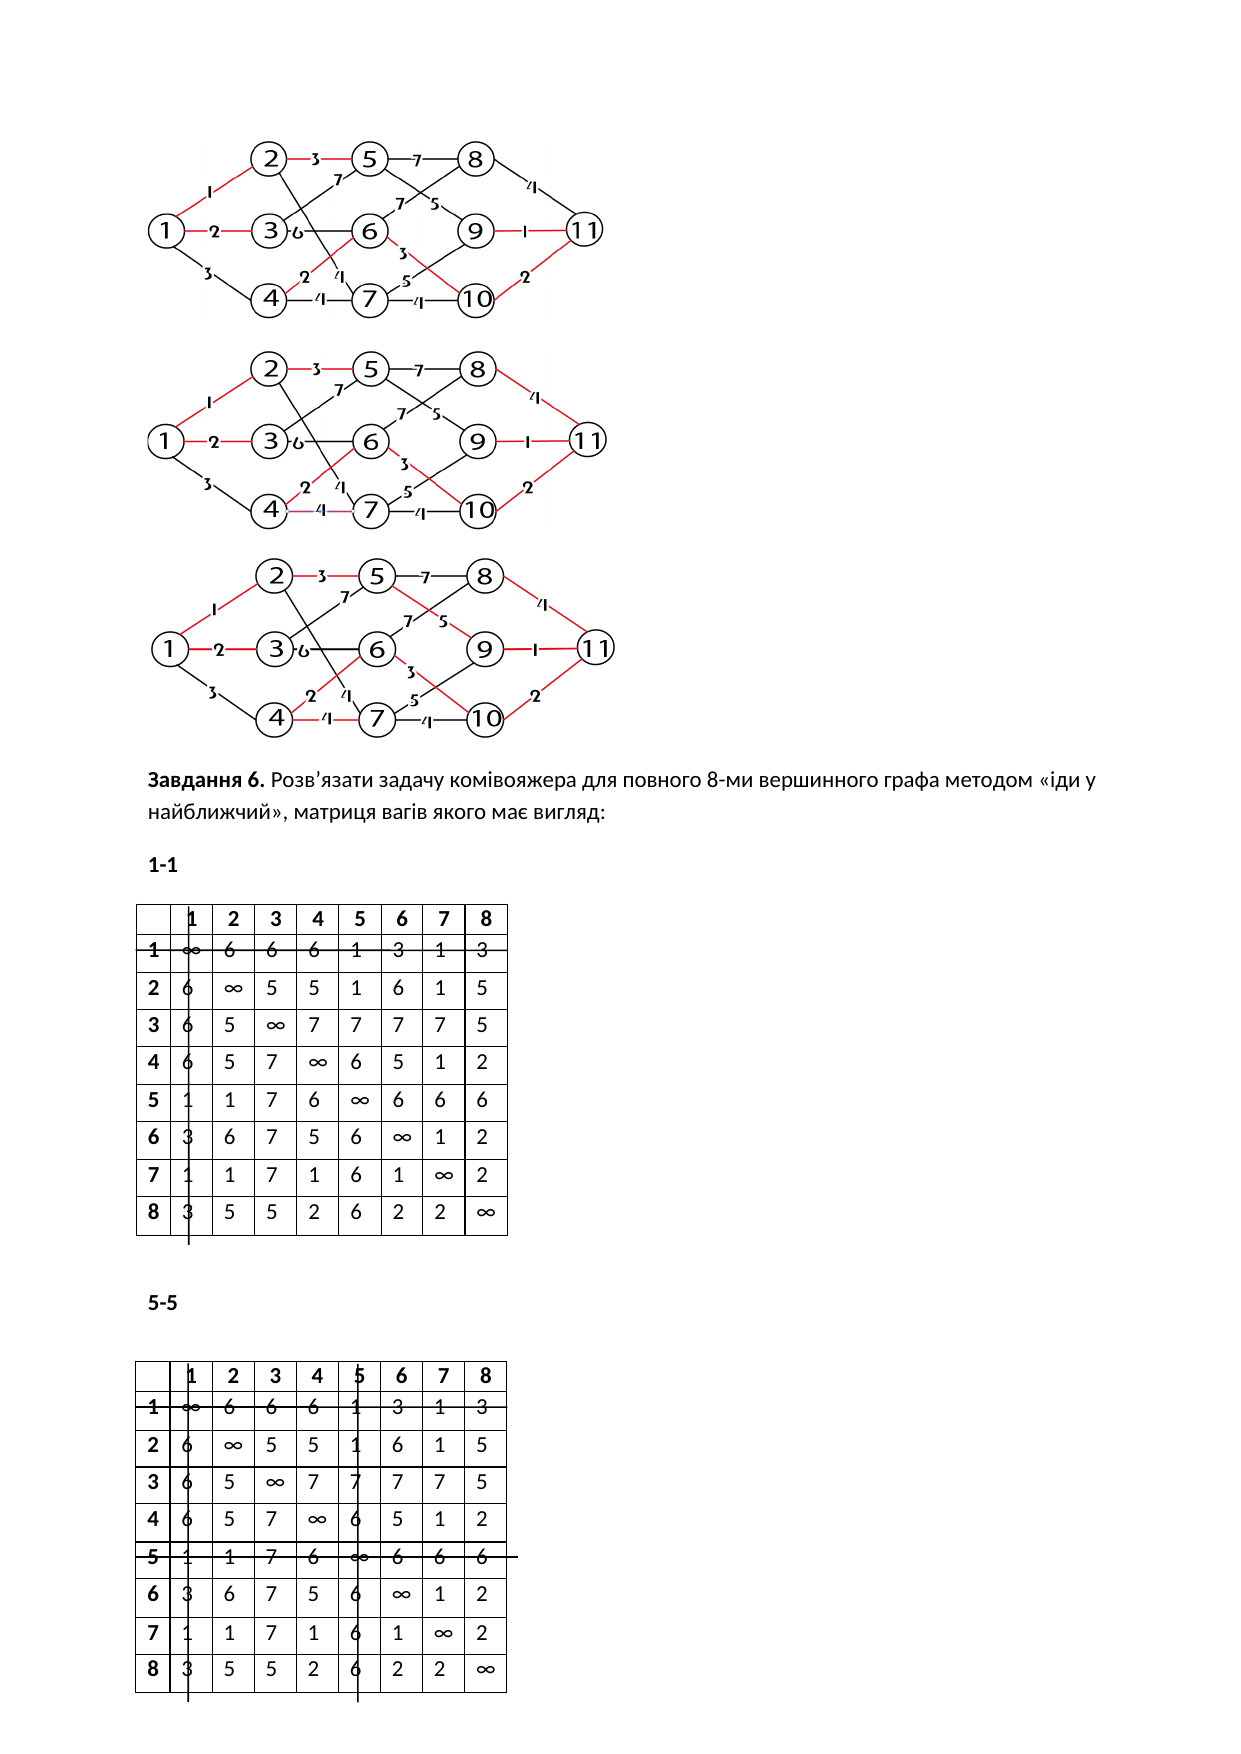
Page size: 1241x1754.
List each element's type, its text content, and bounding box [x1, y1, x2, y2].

table_cell 3 [190, 1197, 212, 1234]
table_cell 6 [339, 1160, 381, 1196]
table_cell 7 [255, 1618, 296, 1653]
table_cell 5 [213, 1197, 254, 1234]
table_cell 1 [423, 1579, 464, 1617]
table_cell 6 [382, 973, 422, 1009]
table_cell 6 [382, 1085, 422, 1121]
table_cell 6 [359, 1618, 380, 1653]
table_cell 1 [213, 1543, 254, 1556]
table_cell 7 [255, 1558, 296, 1578]
table_cell 2 [465, 1504, 506, 1541]
table_cell 6 [171, 1431, 187, 1466]
table_cell 4 [137, 1047, 170, 1084]
table_cell 7 [423, 1468, 464, 1503]
table_cell 1 [339, 1408, 357, 1429]
table_header 5 [339, 1362, 380, 1391]
table_cell ∞ [339, 1085, 381, 1121]
table_cell 7 [381, 1468, 422, 1503]
table_header 4 [297, 1362, 338, 1391]
table_cell 6 [189, 1431, 212, 1466]
table_cell ∞ [213, 973, 254, 1009]
table_cell 1 [359, 1408, 380, 1429]
table_cell 6 [171, 1047, 187, 1084]
table_cell 7 [137, 1160, 170, 1196]
table_cell 2 [137, 973, 170, 1009]
table_cell 1 [339, 1392, 357, 1406]
table_cell 3 [137, 1010, 170, 1046]
table_cell 6 [297, 1408, 338, 1429]
table_cell 1 [423, 952, 464, 972]
table_cell 5 [297, 973, 338, 1009]
table_cell 5 [213, 1655, 254, 1692]
table_cell 5 [136, 1543, 169, 1556]
table_cell 6 [465, 1543, 506, 1556]
table_cell 1 [171, 1618, 187, 1653]
table_cell 6 [189, 1504, 212, 1541]
table_header 7 [423, 1362, 464, 1391]
table_cell 6 [466, 1085, 507, 1121]
table_header 2 [213, 905, 254, 934]
table_cell 5 [465, 1468, 506, 1503]
table_cell 2 [466, 1122, 507, 1159]
table_cell ∞ [255, 1010, 296, 1046]
table_cell 6 [213, 1408, 254, 1429]
table_cell 7 [297, 1468, 338, 1503]
table_cell 7 [255, 1160, 296, 1196]
table_cell 5 [465, 1431, 506, 1466]
table_cell 3 [381, 1408, 422, 1429]
table_cell 1 [423, 1504, 464, 1541]
table_cell 6 [255, 1408, 296, 1429]
table_cell 3 [171, 1655, 187, 1692]
table_cell 6 [297, 1558, 338, 1578]
table_cell 3 [171, 1579, 187, 1617]
table_cell 1 [423, 1392, 464, 1406]
table_cell 3 [465, 1408, 506, 1429]
table_cell 6 [359, 1504, 380, 1541]
table_cell ∞ [213, 1431, 254, 1466]
table_cell 6 [171, 1504, 187, 1541]
table_cell 6 [297, 1392, 338, 1406]
table_cell 6 [359, 1655, 380, 1692]
table_cell 1 [136, 1408, 169, 1429]
table_cell 6 [255, 952, 296, 972]
table_cell 7 [423, 1010, 464, 1046]
table_cell 3 [190, 1122, 212, 1159]
table_cell 3 [466, 952, 507, 972]
table_cell 3 [171, 1197, 187, 1234]
table_cell 1 [381, 1618, 422, 1653]
table_cell 6 [297, 952, 338, 972]
table_cell 7 [359, 1468, 380, 1503]
table_header 1 [171, 905, 212, 934]
table_cell ∞ [190, 935, 212, 949]
table_cell 6 [255, 1392, 296, 1406]
table_cell ∞ [423, 1160, 464, 1196]
table_cell 6 [137, 1122, 170, 1159]
table_cell 6 [465, 1558, 506, 1578]
table_cell 5 [297, 1122, 338, 1159]
table_cell 8 [137, 1197, 170, 1234]
table_cell 1 [297, 1160, 338, 1196]
table_cell 6 [297, 935, 338, 949]
table_cell 7 [255, 1047, 296, 1084]
table_cell ∞ [171, 935, 187, 949]
table_cell 2 [136, 1431, 169, 1466]
table_cell 6 [255, 935, 296, 949]
table_cell 1 [423, 935, 464, 949]
table_cell 1 [423, 973, 464, 1009]
table_cell 6 [381, 1558, 422, 1578]
table_cell 6 [189, 1468, 212, 1503]
table_cell 3 [466, 935, 507, 949]
table_cell 1 [423, 1431, 464, 1466]
table_cell 5 [213, 1010, 254, 1046]
table_cell 5 [255, 1431, 296, 1466]
table_cell ∞ [423, 1618, 464, 1653]
table_cell 5 [255, 1655, 296, 1692]
table_cell 1 [359, 1431, 380, 1466]
table_cell 6 [297, 1085, 338, 1121]
table_cell 2 [466, 1047, 507, 1084]
table_cell 2 [465, 1618, 506, 1653]
table_cell ∞ [359, 1543, 380, 1556]
table_header 3 [255, 1362, 296, 1391]
table_cell 1 [171, 1558, 187, 1578]
text Завдання 6. Розв’язати задачу комiвояжера для повного 8-ми вершинного графа методом «iди у найближчий», матриця вагiв якого має вигляд: [148, 765, 1152, 825]
table_cell 5 [137, 1085, 170, 1121]
picture [147, 141, 605, 322]
table_header 6 [381, 1362, 422, 1391]
table_cell 2 [423, 1655, 464, 1692]
table_cell 1 [189, 1618, 212, 1653]
table_cell 5 [136, 1558, 169, 1578]
table_cell 5 [466, 973, 507, 1009]
table_cell 7 [382, 1010, 422, 1046]
table_cell ∞ [465, 1655, 506, 1692]
table_cell 6 [297, 1543, 338, 1556]
table_cell 6 [136, 1579, 169, 1617]
table_cell 7 [255, 1085, 296, 1121]
table_cell 1 [171, 1543, 187, 1556]
table_cell 6 [339, 1047, 381, 1084]
table_cell 3 [171, 1122, 187, 1159]
table_cell 1 [190, 1085, 212, 1121]
table_cell 6 [423, 1085, 464, 1121]
table_header 7 [423, 905, 464, 934]
table_cell 6 [339, 1122, 381, 1159]
table_cell 3 [382, 935, 422, 949]
table_cell 2 [381, 1655, 422, 1692]
table_cell 6 [190, 973, 212, 1009]
table_cell ∞ [297, 1047, 338, 1084]
table_cell 1 [359, 1392, 380, 1406]
table_cell 7 [255, 1543, 296, 1556]
table_cell 7 [339, 1468, 357, 1503]
table_header 8 [466, 905, 507, 934]
table_cell 5 [213, 1468, 254, 1503]
table_cell 5 [255, 973, 296, 1009]
table_cell 1 [189, 1543, 212, 1556]
table_cell 2 [466, 1160, 507, 1196]
table_cell 1 [137, 951, 170, 972]
table_cell 1 [213, 1085, 254, 1121]
table_cell 6 [171, 1010, 187, 1046]
table_cell 6 [213, 1579, 254, 1617]
table_cell 3 [381, 1392, 422, 1406]
table_cell 7 [297, 1010, 338, 1046]
table_cell 7 [255, 1579, 296, 1617]
table_cell 6 [171, 973, 187, 1009]
table_header 2 [213, 1362, 254, 1391]
table_cell 6 [339, 1504, 357, 1541]
text 1-1 [148, 850, 1152, 878]
table_cell ∞ [382, 1122, 422, 1159]
table_header 1 [171, 1362, 212, 1391]
table_cell ∞ [466, 1197, 507, 1234]
table_cell 1 [213, 1160, 254, 1196]
table_cell 2 [382, 1197, 422, 1234]
table_header 5 [339, 905, 381, 934]
table_cell ∞ [171, 1392, 187, 1406]
table_cell ∞ [297, 1504, 338, 1541]
table_cell 2 [297, 1197, 338, 1234]
table_cell 2 [465, 1579, 506, 1617]
table_cell 7 [339, 1010, 381, 1046]
table_cell 1 [171, 1160, 187, 1196]
table_cell 1 [297, 1618, 338, 1653]
table_cell 6 [190, 1047, 212, 1084]
table_cell 3 [465, 1392, 506, 1406]
table_cell 5 [381, 1504, 422, 1541]
table_cell 7 [255, 1122, 296, 1159]
table_cell 2 [423, 1197, 464, 1234]
table_cell 1 [190, 1160, 212, 1196]
table_cell 5 [297, 1579, 338, 1617]
table_header [136, 1362, 169, 1391]
table_cell 7 [255, 1504, 296, 1541]
table_cell 7 [136, 1618, 169, 1653]
table_cell 8 [136, 1655, 169, 1692]
table_header 3 [255, 905, 296, 934]
table_header 6 [382, 905, 422, 934]
table_cell ∞ [189, 1408, 212, 1429]
table_cell 4 [136, 1504, 169, 1541]
picture [147, 346, 609, 533]
table_cell ∞ [189, 1392, 212, 1406]
table_cell ∞ [255, 1468, 296, 1503]
table_cell 1 [423, 1408, 464, 1429]
table_cell 3 [189, 1579, 212, 1617]
table_cell ∞ [171, 1408, 187, 1429]
table_cell ∞ [381, 1579, 422, 1617]
table_header 4 [297, 905, 338, 934]
table_cell 1 [382, 1160, 422, 1196]
table_cell 1 [423, 1047, 464, 1084]
table_cell 1 [339, 952, 381, 972]
table_header [137, 905, 170, 934]
table_cell 6 [381, 1543, 422, 1556]
table_cell 3 [382, 952, 422, 972]
picture [147, 557, 617, 741]
table_cell 6 [213, 1122, 254, 1159]
text 5-5 [148, 1288, 1152, 1317]
table_cell 6 [171, 1468, 187, 1503]
table_cell 5 [213, 1504, 254, 1541]
table_cell 6 [339, 1618, 357, 1653]
table_cell ∞ [339, 1558, 357, 1578]
table_cell 1 [189, 1558, 212, 1578]
table_cell 6 [423, 1558, 464, 1578]
table_cell 1 [136, 1392, 169, 1406]
table_cell 5 [382, 1047, 422, 1084]
table_cell ∞ [359, 1558, 380, 1578]
table_cell 3 [136, 1468, 169, 1503]
table_cell 1 [339, 935, 381, 949]
table_cell 1 [213, 1618, 254, 1653]
table_cell 1 [423, 1122, 464, 1159]
table_cell 5 [297, 1431, 338, 1466]
table_cell 6 [213, 935, 254, 949]
table_header 8 [465, 1362, 506, 1391]
table_cell 6 [359, 1579, 380, 1617]
table_cell 6 [190, 1010, 212, 1046]
table_cell 1 [137, 935, 170, 949]
table_cell ∞ [190, 952, 212, 972]
table_cell 1 [213, 1558, 254, 1578]
table_cell 1 [339, 973, 381, 1009]
table_cell 2 [297, 1655, 338, 1692]
table_cell 6 [339, 1579, 357, 1617]
table_cell 6 [339, 1655, 357, 1692]
table_cell 6 [339, 1197, 381, 1234]
table_cell ∞ [171, 952, 187, 972]
table_cell 5 [255, 1197, 296, 1234]
table_cell ∞ [339, 1543, 357, 1556]
table_cell 1 [339, 1431, 357, 1466]
table_cell 5 [213, 1047, 254, 1084]
table_cell 1 [171, 1085, 187, 1121]
table_cell 5 [466, 1010, 507, 1046]
table_cell 3 [189, 1655, 212, 1692]
table_cell 6 [213, 952, 254, 972]
table_cell 6 [423, 1543, 464, 1556]
table_cell 6 [381, 1431, 422, 1466]
table_cell 6 [213, 1392, 254, 1406]
